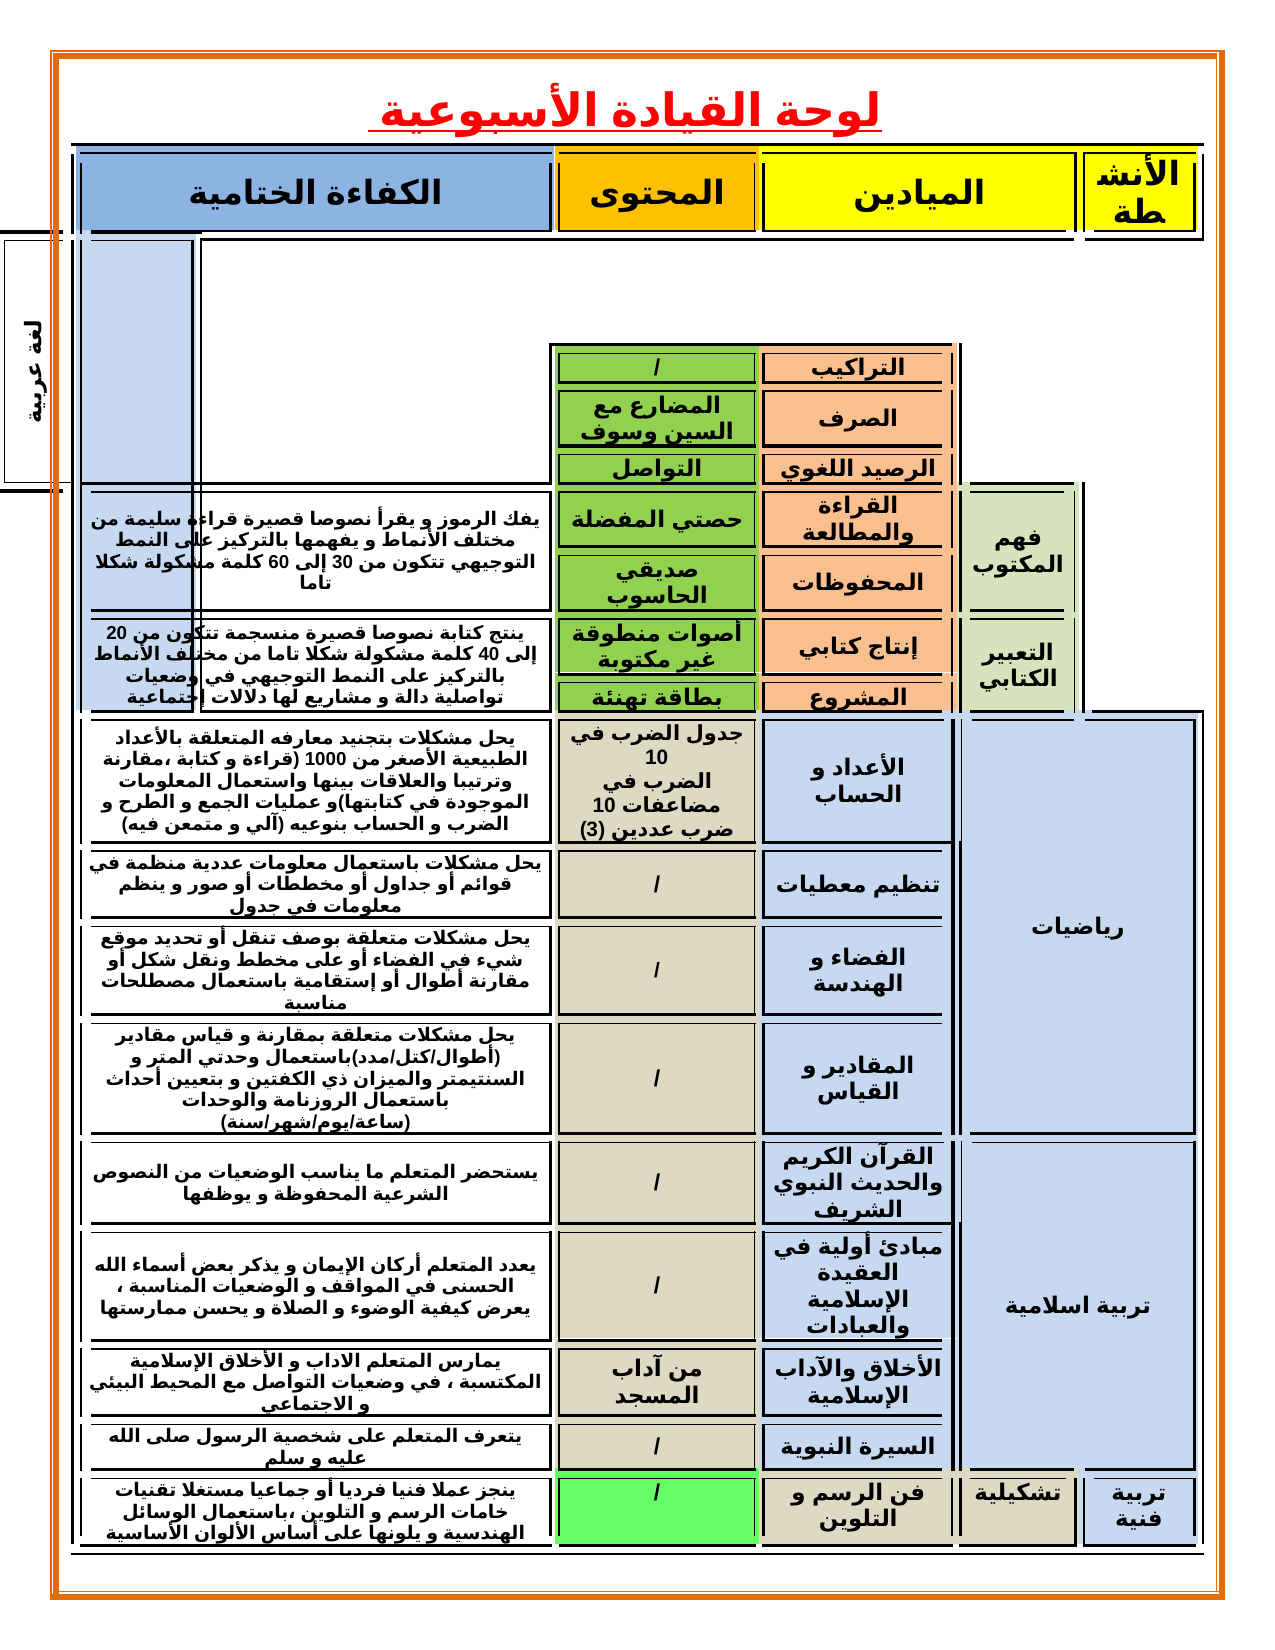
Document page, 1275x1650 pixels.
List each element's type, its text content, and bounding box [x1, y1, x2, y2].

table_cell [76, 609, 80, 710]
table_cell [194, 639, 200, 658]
table_cell / [555, 1132, 759, 1222]
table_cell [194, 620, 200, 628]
table_cell المضارع مع السين وسوف [555, 381, 759, 444]
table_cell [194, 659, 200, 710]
table_cell / [555, 1414, 759, 1468]
table_cell الفضاء و الهندسة [759, 916, 951, 1013]
table_cell لغة عربية [76, 230, 196, 482]
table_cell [76, 1468, 554, 1544]
table_cell مبادئ أولية في العقيدة الإسلامية والعبادات [759, 1222, 951, 1338]
table_cell / [555, 1222, 759, 1338]
table_cell التواصل [555, 444, 759, 482]
table_cell / [555, 1013, 759, 1132]
table_cell / [555, 916, 759, 1013]
table_cell يستحضر المتعلم ما يناسب الوضعيات من النصوص الشرعية المحفوظة و يوظفها [76, 1132, 554, 1222]
table_cell / [555, 841, 759, 916]
table_cell حصتي المفضلة [555, 482, 759, 545]
table_cell المحفوظات [759, 545, 957, 609]
table_cell تنظيم معطيات [759, 841, 951, 916]
table_cell يمارس المتعلم الاداب و الأخلاق الإسلامية المكتسبة ، في وضعيات التواصل مع المحيط البيئي و الاجتماعي [76, 1339, 554, 1414]
table_cell القراءة والمطالعة [759, 482, 957, 545]
table_cell يحل مشكلات متعلقة بمقارنة و قياس مقادير (أطوال/كتل/مدد)باستعمال وحدتي المتر و السنتيمتر والميزان ذي الكفتين و بتعيين أحداث باستعمال الروزنامة والوحدات (ساعة/يوم/شهر/سنة) [76, 1013, 554, 1132]
table_cell يحل مشكلات بتجنيد معارفه المتعلقة بالأعداد الطبيعية الأصغر من 1000 (قراءة و كتابة ،مقارنة وترتيبا والعلاقات بينها واستعمال المعلومات الموجودة في كتابتها)و عمليات الجمع و الطرح و الضرب و الحساب بنوعيه (آلي و متمعن فيه) [76, 710, 554, 841]
table_cell يحل مشكلات متعلقة بوصف تنقل أو تحديد موقع شيء في الفضاء أو على مخطط ونقل شكل أو مقارنة أطوال أو إستقامية باستعمال مصطلحات مناسبة [76, 916, 554, 1013]
table_cell الأخلاق والآداب الإسلامية [759, 1339, 951, 1414]
table_cell ينتج كتابة نصوصا قصيرة منسجمة تتكون من 20 إلى 40 كلمة مشكولة شكلا تاما من مختلف الأنماط بالتركيز على النمط التوجيهي في وضعيات تواصلية دالة و مشاريع لها دلالات إجتماعية [202, 609, 554, 710]
table_header المحتوى [555, 146, 759, 230]
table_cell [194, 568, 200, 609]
table_cell إنتاج كتابي [759, 609, 957, 672]
table_cell القرآن الكريم والحديث النبوي الشريف [759, 1132, 957, 1222]
table_cell الرصيد اللغوي [759, 444, 957, 482]
table_cell التراكيب [759, 343, 957, 381]
table_cell تشكيلية [957, 1468, 1079, 1544]
table_header الكفاءة الختامية [76, 146, 554, 230]
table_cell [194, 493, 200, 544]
table_cell / [555, 346, 759, 381]
table_cell من آداب المسجد [555, 1339, 759, 1414]
table_cell الأعداد و الحساب [759, 710, 957, 841]
table_cell صديقي الحاسوب [555, 545, 759, 609]
table_cell ينتج كتابة نصوصا قصيرة منسجمة تتكون من 20 إلى 40 كلمة مشكولة شكلا تاما من مختلف الأنماط بالتركيز على النمط التوجيهي في وضعيات تواصلية دالة و مشاريع لها دلالات إجتماعية [82, 609, 191, 710]
table_cell جدول الضرب في 10 الضرب في مضاعفات 10 ضرب عددين (3) [555, 710, 759, 841]
table_header الميادين [759, 146, 1079, 230]
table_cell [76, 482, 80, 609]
table_cell فن الرسم و التلوين [759, 1468, 957, 1544]
table_cell تربية اسلامية [957, 1132, 1198, 1468]
table_header الأنشطة [1079, 146, 1198, 230]
table_cell رياضيات [957, 710, 1198, 1132]
table_cell تربية فنية [1079, 1468, 1198, 1544]
table_cell بطاقة تهنئة [555, 673, 759, 710]
table_cell أصوات منطوقة غير مكتوبة [555, 609, 759, 672]
table_cell يعدد المتعلم أركان الإيمان و يذكر بعض أسماء الله الحسنى في المواقف و الوضعيات المناسبة ، يعرض كيفية الوضوء و الصلاة و يحسن ممارستها [76, 1222, 554, 1338]
table_cell / [555, 1468, 759, 1544]
table_cell السيرة النبوية [759, 1414, 951, 1468]
table_cell المقادير و القياس [759, 1013, 951, 1132]
table_cell يتعرف المتعلم على شخصية الرسول صلى الله عليه و سلم [76, 1414, 554, 1468]
table_cell يفك الرموز و يقرأ نصوصا قصيرة قراءة سليمة من مختلف الأنماط و يفهمها بالتركيز على النمط التوجيهي تتكون من 30 إلى 60 كلمة مشكولة شكلا تاما [202, 482, 554, 609]
table_cell يفك الرموز و يقرأ نصوصا قصيرة قراءة سليمة من مختلف الأنماط و يفهمها بالتركيز على النمط التوجيهي تتكون من 30 إلى 60 كلمة مشكولة شكلا تاما [82, 485, 191, 609]
table_cell المشروع [759, 673, 957, 710]
table_cell فهم المكتوب [957, 482, 1079, 609]
table_cell الصرف [759, 381, 957, 444]
table_cell يحل مشكلات باستعمال معلومات عددية منظمة في قوائم أو جداول أو مخططات أو صور و ينظم معلومات في جدول [76, 841, 554, 916]
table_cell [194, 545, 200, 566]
table_cell التعبير الكتابي [957, 609, 1079, 710]
